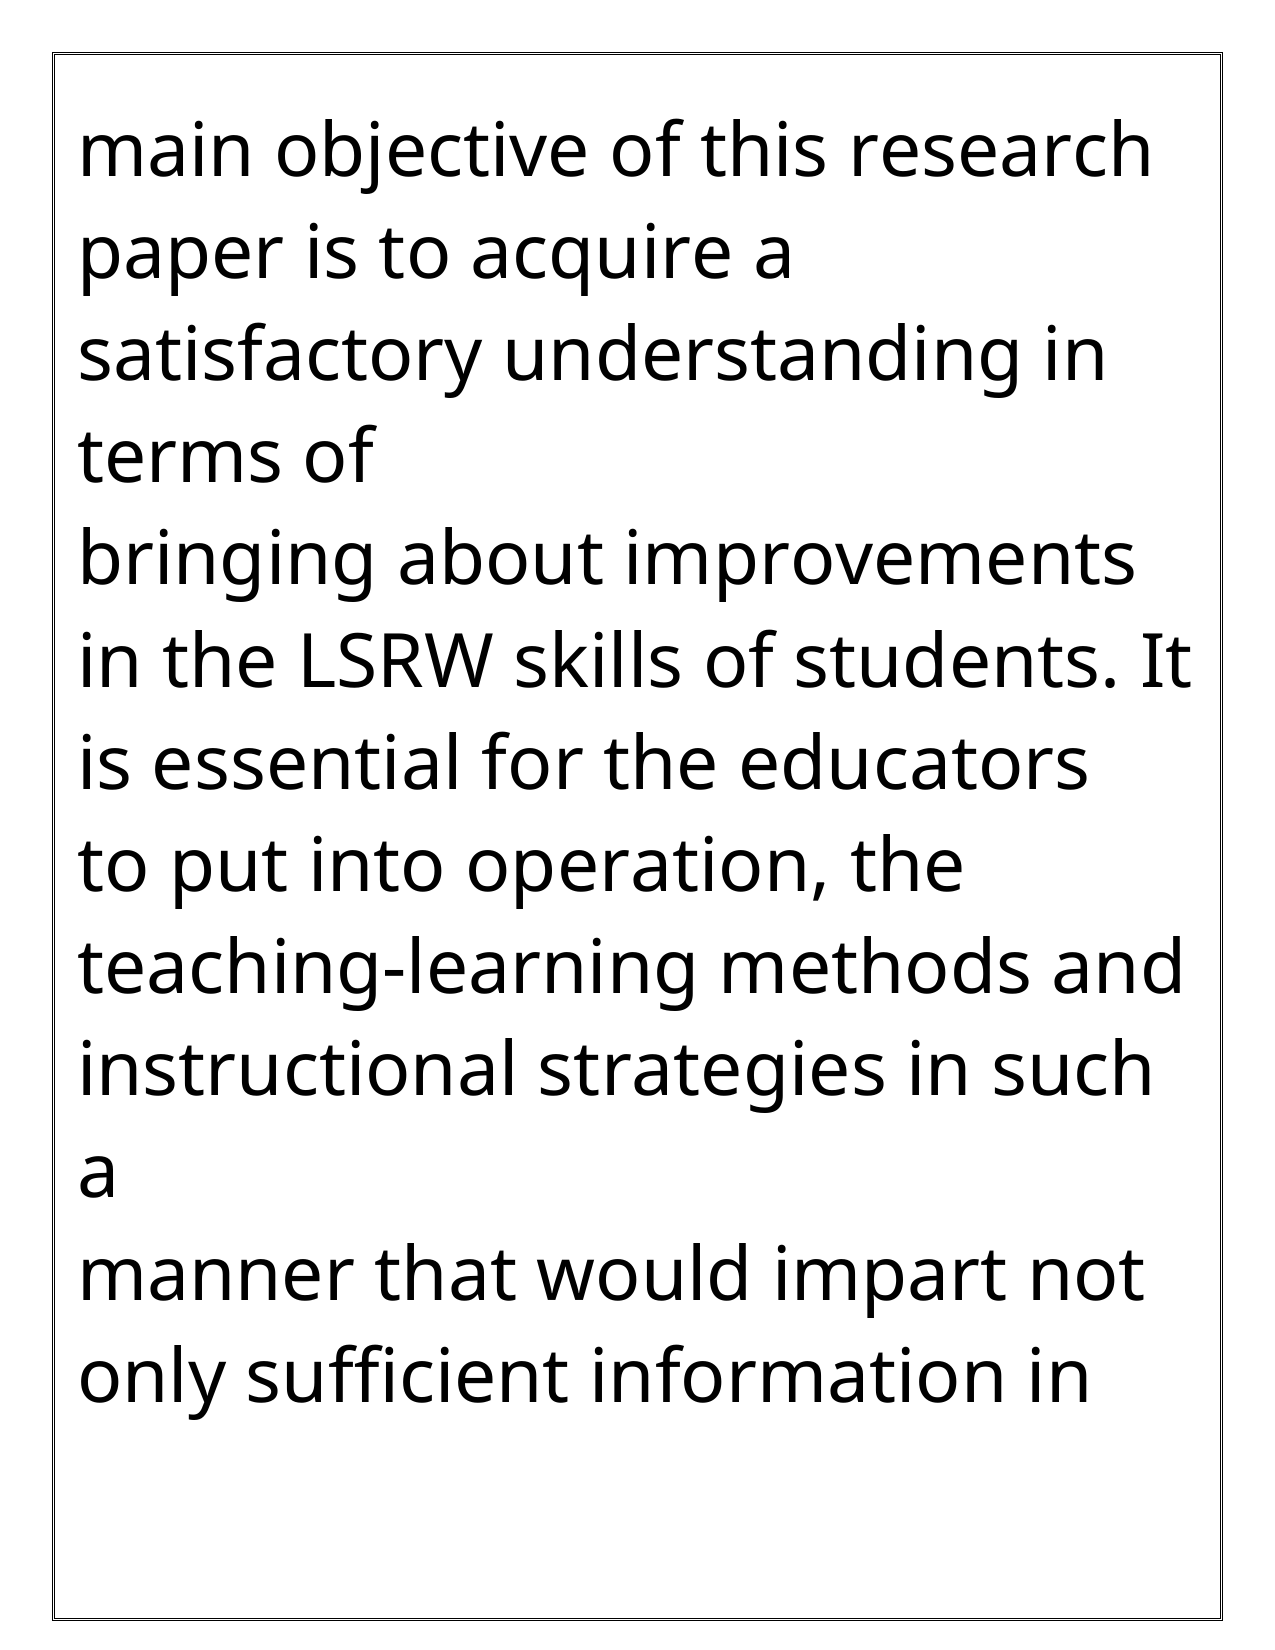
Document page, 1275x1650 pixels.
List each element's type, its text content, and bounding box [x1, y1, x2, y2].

text main objective of this research paper is to acquire a satisfactory understanding in terms of [77, 96, 1217, 504]
text to put into operation, the teaching-learning methods and instructional strategies in such a [77, 811, 1217, 1220]
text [77, 1220, 1217, 1424]
text bringing about improvements in the LSRW skills of students. It is essential for the educators [77, 504, 1217, 811]
